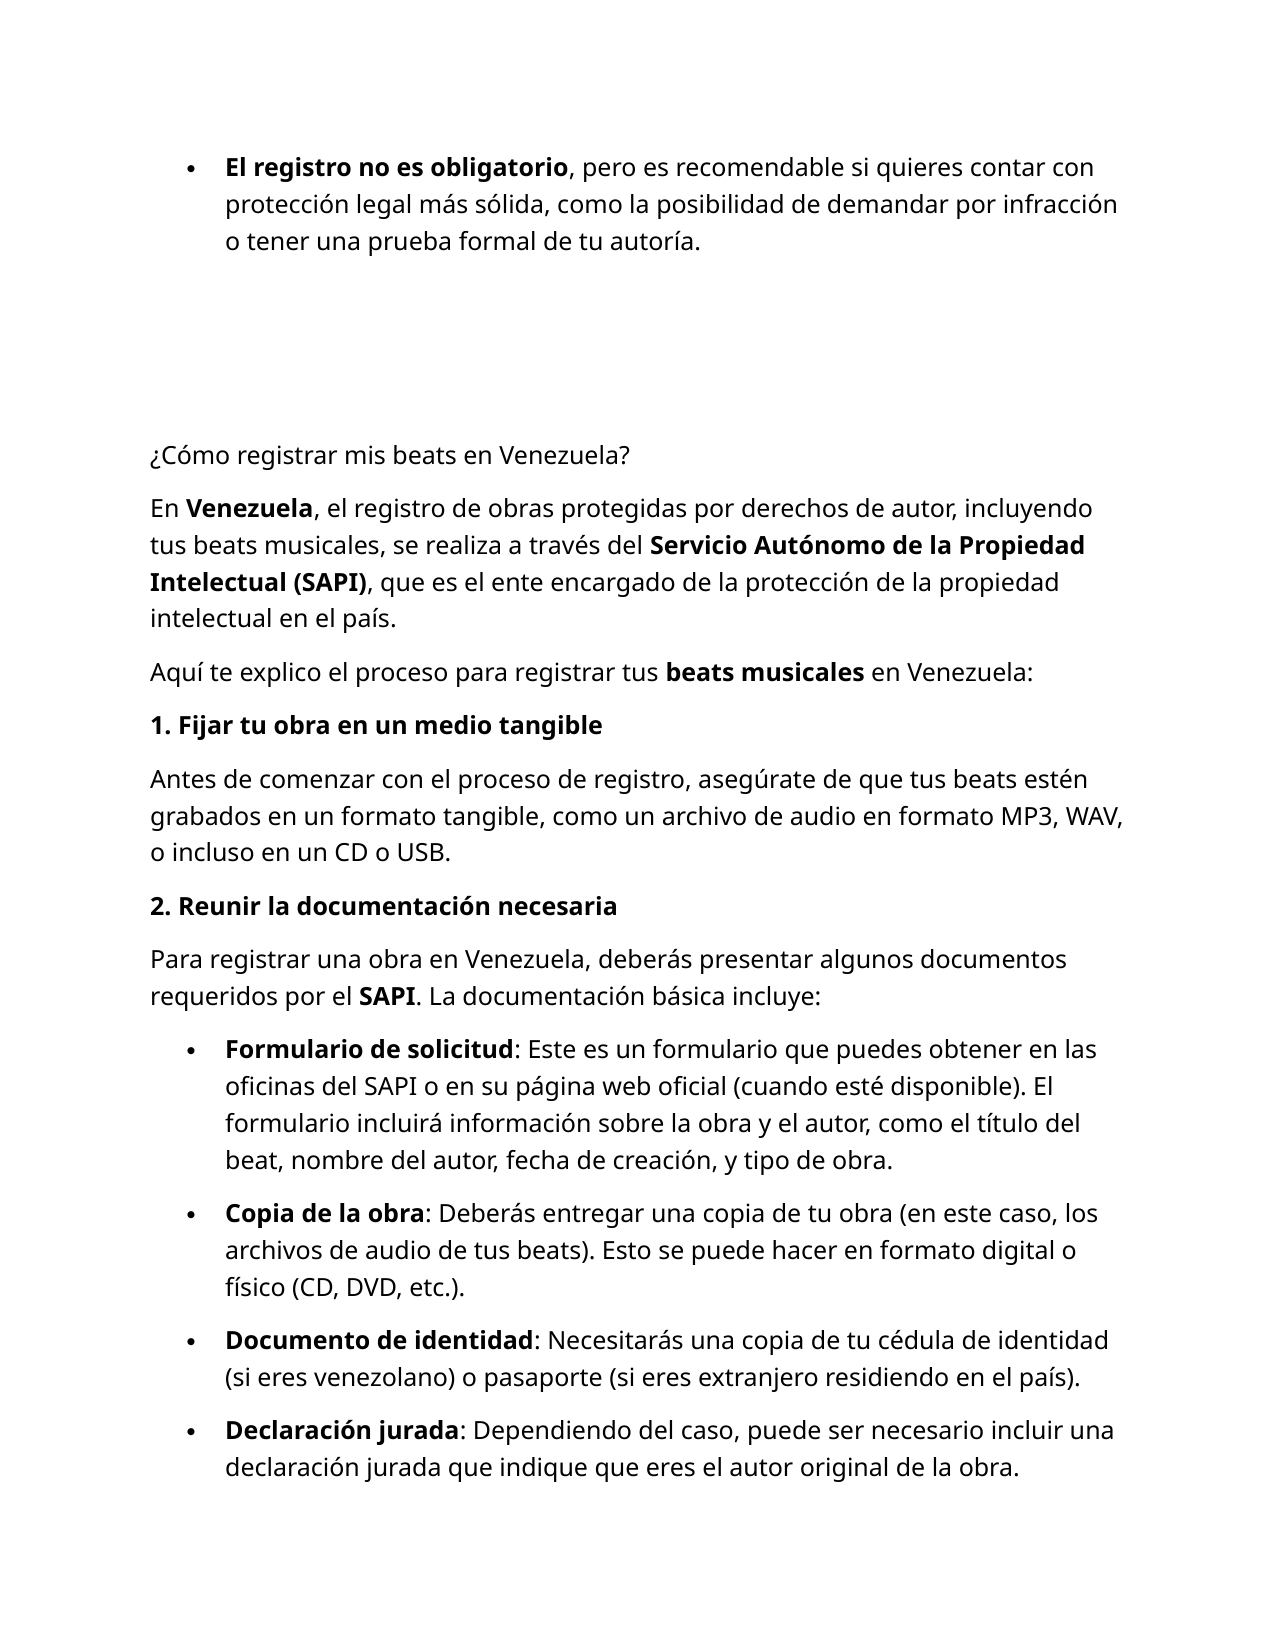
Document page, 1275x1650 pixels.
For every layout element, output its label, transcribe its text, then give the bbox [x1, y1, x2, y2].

list Formulario de solicitud: Este es un formulario que puedes obtener en las oficinas del SAPI o en su página web oficial (cuando esté disponible). El formulario incluirá información sobre la obra y el autor, como el título del beat, nombre del autor, fecha de creación, y tipo de obra. [187, 1032, 1125, 1176]
text En Venezuela, el registro de obras protegidas por derechos de autor, incluyendo tus beats musicales, se realiza a través del Servicio Autónomo de la Propiedad Intelectual (SAPI), que es el ente encargado de la protección de la propiedad intelectual en el país. [150, 491, 1125, 635]
text Aquí te explico el proceso para registrar tus beats musicales en Venezuela: [150, 654, 1125, 688]
text 1. Fijar tu obra en un medio tangible [150, 708, 1125, 742]
text ¿Cómo registrar mis beats en Venezuela? [150, 437, 1125, 471]
list Declaración jurada: Dependiendo del caso, puede ser necesario incluir una declaración jurada que indique que eres el autor original de la obra. [187, 1413, 1125, 1484]
text Antes de comenzar con el proceso de registro, asegúrate de que tus beats estén grabados en un formato tangible, como un archivo de audio en formato MP3, WAV, o incluso en un CD o USB. [150, 761, 1125, 869]
list Copia de la obra: Deberás entregar una copia de tu obra (en este caso, los archivos de audio de tus beats). Esto se puede hacer en formato digital o físico (CD, DVD, etc.). [187, 1196, 1125, 1303]
list Documento de identidad: Necesitarás una copia de tu cédula de identidad (si eres venezolano) o pasaporte (si eres extranjero residiendo en el país). [187, 1323, 1125, 1393]
list El registro no es obligatorio, pero es recomendable si quieres contar con protección legal más sólida, como la posibilidad de demandar por infracción o tener una prueba formal de tu autoría. [187, 150, 1125, 258]
text Para registrar una obra en Venezuela, deberás presentar algunos documentos requeridos por el SAPI. La documentación básica incluye: [150, 942, 1125, 1013]
text 2. Reunir la documentación necesaria [150, 888, 1125, 922]
